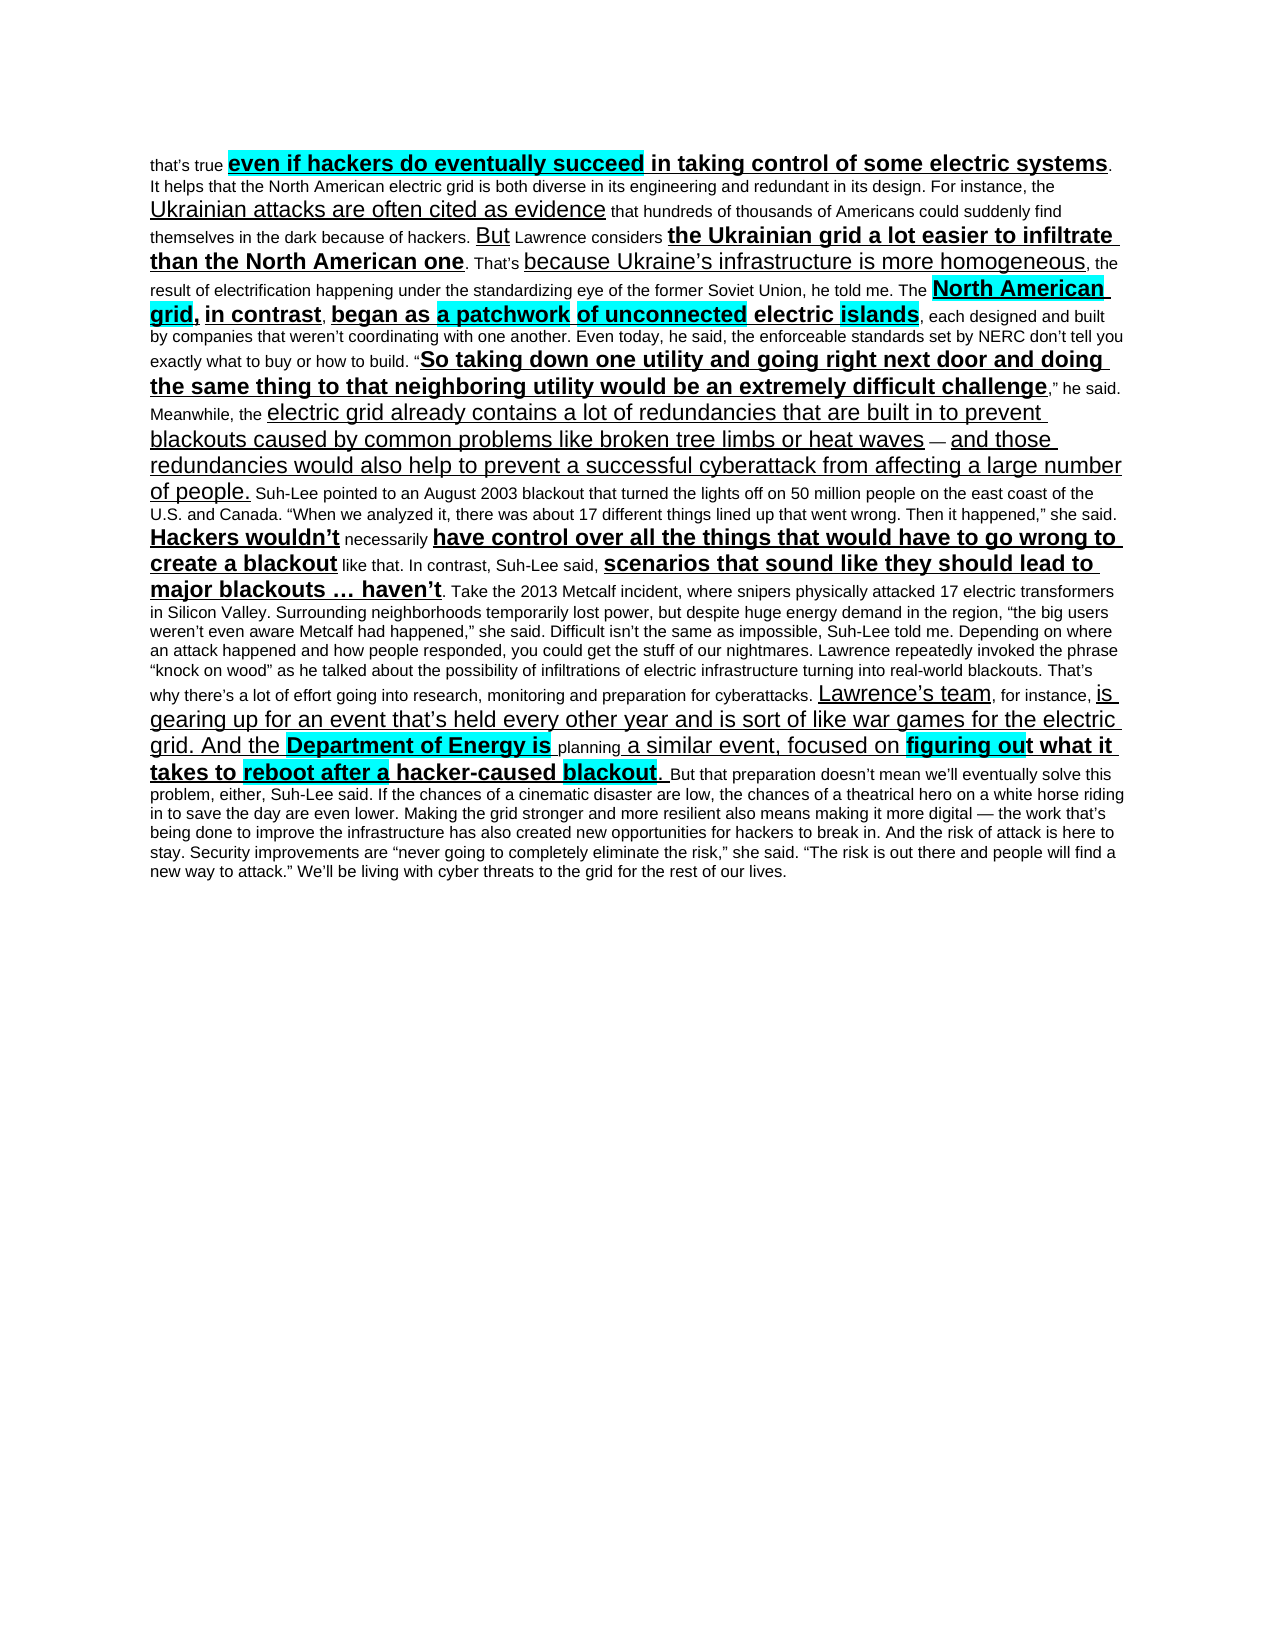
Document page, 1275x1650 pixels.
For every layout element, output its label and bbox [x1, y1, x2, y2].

text [150, 150, 1125, 881]
